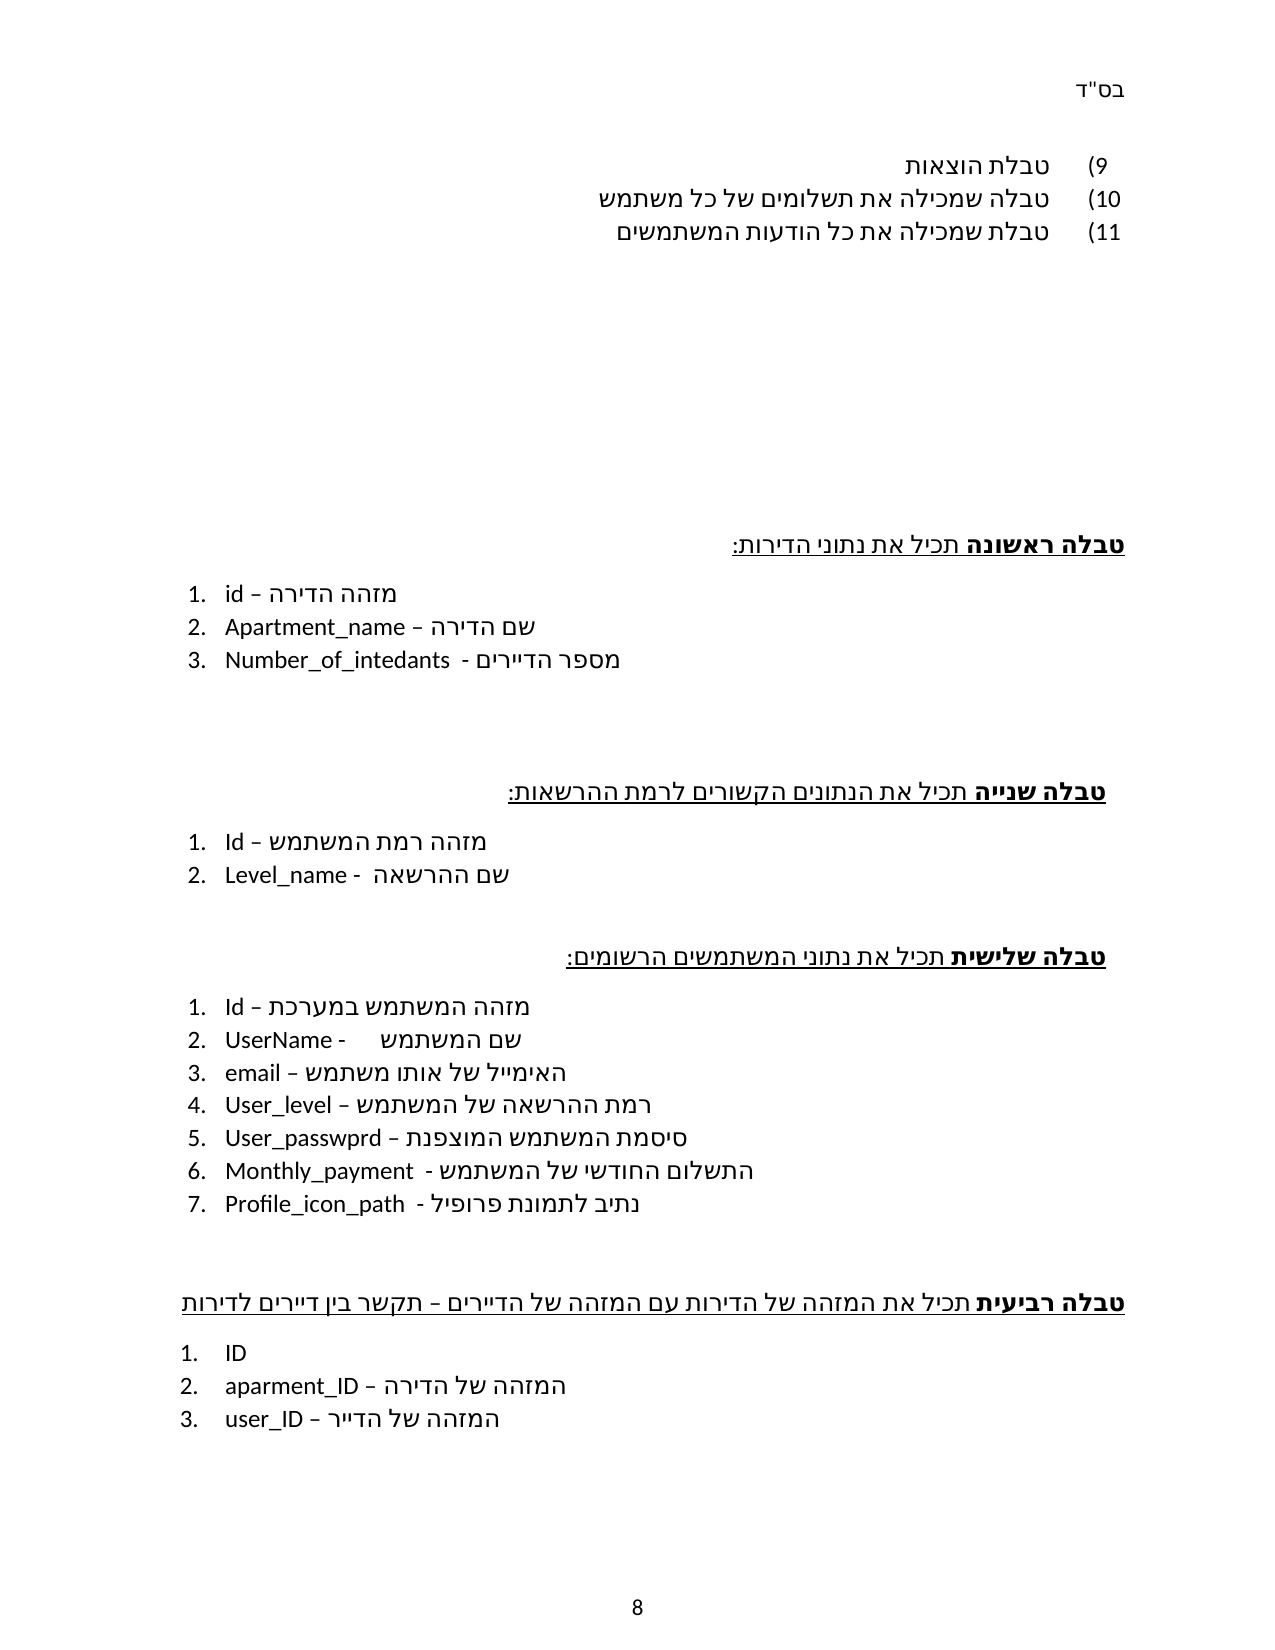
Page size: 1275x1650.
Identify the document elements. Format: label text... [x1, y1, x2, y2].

list Profile_icon_path - נתיב לתמונת פרופיל [187, 1188, 1125, 1219]
text טבלה שלישית תכיל את נתוני המשתמשים הרשומים: [150, 941, 1106, 972]
list Monthly_payment - התשלום החודשי של המשתמש [187, 1155, 1125, 1186]
list טבלה שמכילה את תשלומים של כל משתמש [150, 183, 1087, 213]
list UserName - שם המשתמש [187, 1024, 1125, 1054]
list Id – מזהה המשתמש במערכת [187, 991, 1125, 1021]
list טבלת שמכילה את כל הודעות המשתמשים [150, 216, 1087, 246]
list id – מזהה הדירה [187, 578, 1125, 609]
text טבלה רביעית תכיל את המזהה של הדירות עם המזהה של הדיירים – תקשר בין דיירים לדירות [150, 1287, 1125, 1318]
list user_ID – המזהה של הדייר [150, 1403, 1125, 1433]
text טבלה שנייה תכיל את הנתונים הקשורים לרמת ההרשאות: [150, 776, 1106, 807]
list Level_name - שם ההרשאה [187, 859, 1125, 889]
text טבלה ראשונה תכיל את נתוני הדירות: [150, 529, 1125, 559]
list aparment_ID – המזהה של הדירה [150, 1370, 1125, 1401]
list email – האימייל של אותו משתמש [187, 1057, 1125, 1087]
list טבלת הוצאות [150, 150, 1087, 181]
list ID [150, 1337, 1125, 1368]
list Apartment_name – שם הדירה [187, 611, 1125, 642]
list Number_of_intedants - מספר הדיירים [187, 644, 1125, 675]
list Id – מזהה רמת המשתמש [187, 826, 1125, 856]
list User_level – רמת ההרשאה של המשתמש [187, 1089, 1125, 1120]
list User_passwprd – סיסמת המשתמש המוצפנת [187, 1122, 1125, 1153]
